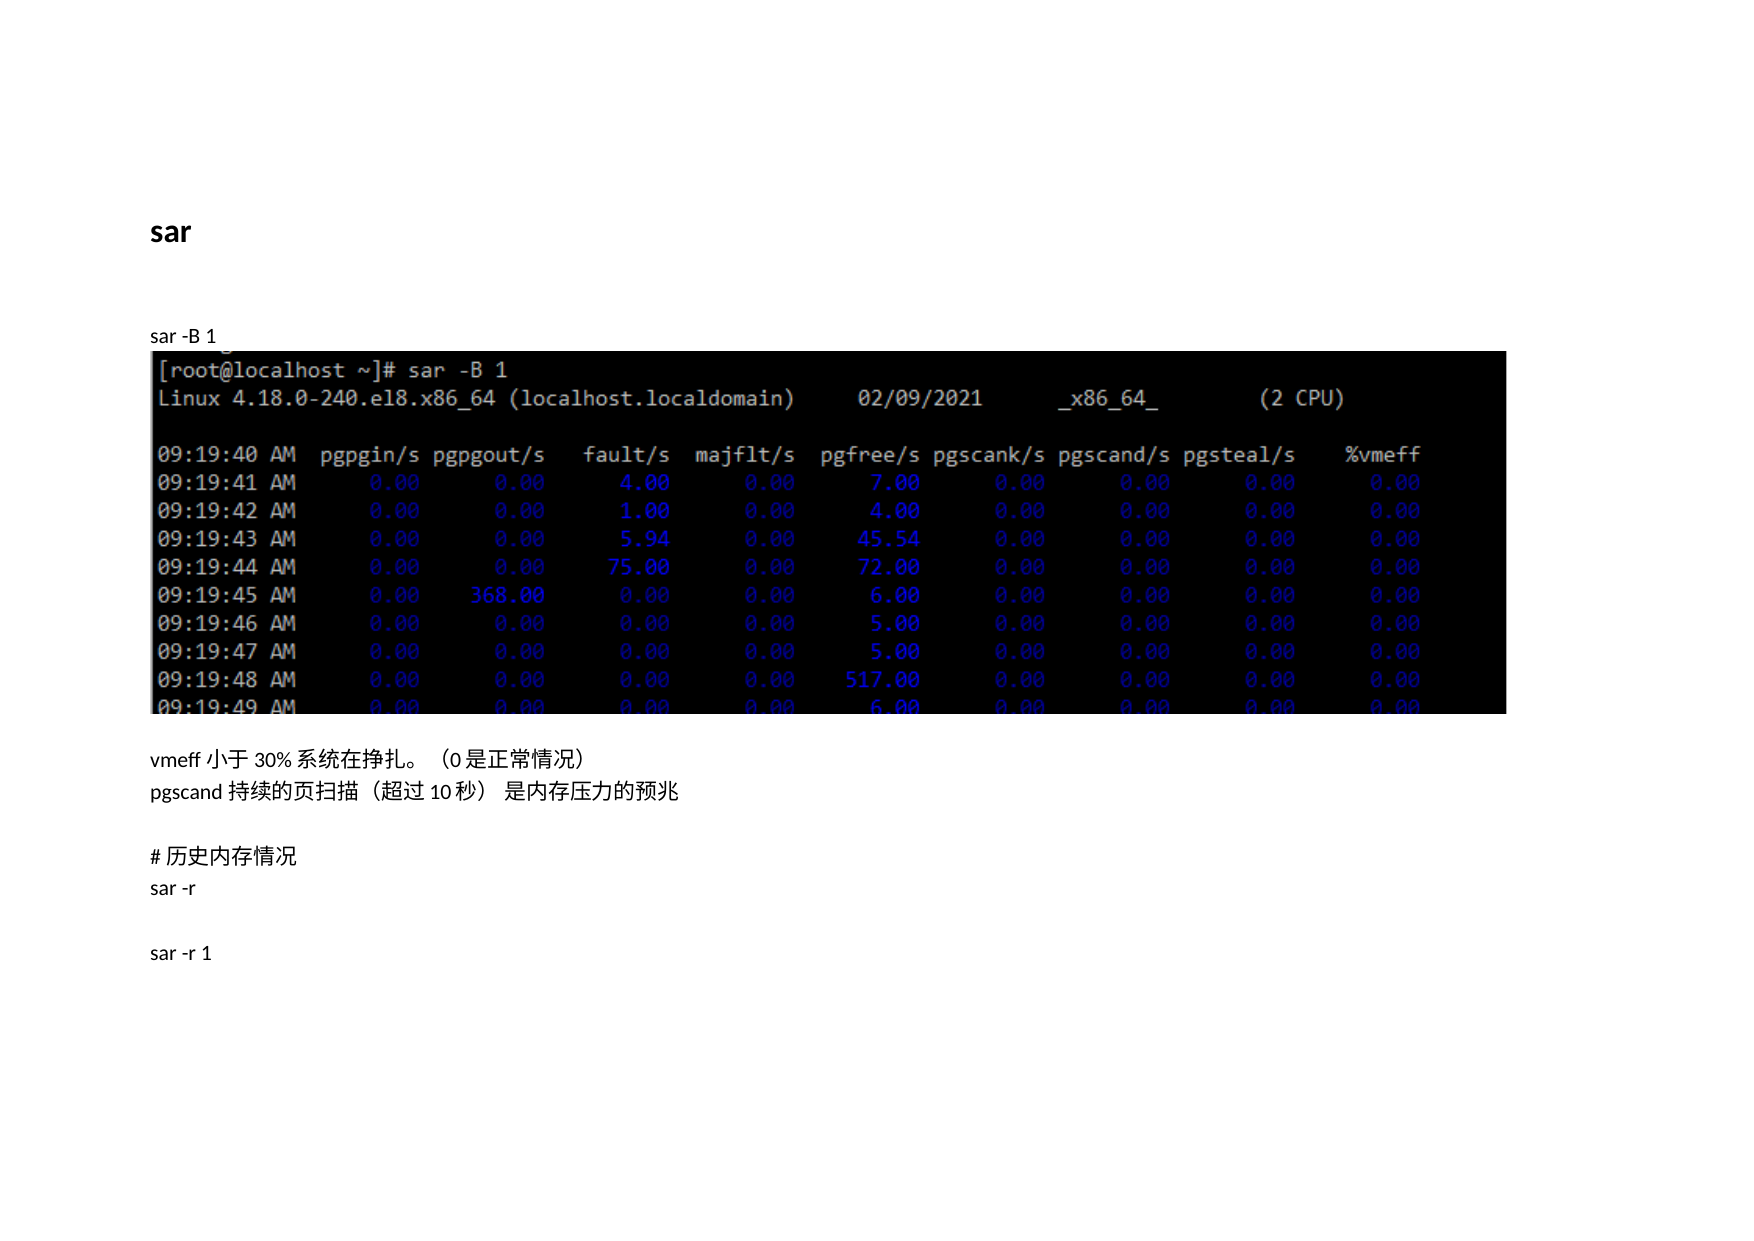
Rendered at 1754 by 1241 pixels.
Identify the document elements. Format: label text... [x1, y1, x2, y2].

text pgscand 持续的页扫描（超过10秒） 是内存压力的预兆 [150, 774, 1604, 806]
text sar -r [150, 871, 1604, 904]
text # 历史内存情况 [150, 839, 1604, 871]
text sar -B 1 [150, 319, 1604, 351]
subtitle sar [150, 198, 1604, 263]
text sar -r 1 [150, 936, 1604, 969]
picture [150, 351, 1507, 714]
text vmeff 小于30% 系统在挣扎。（0是正常情况） [150, 741, 1604, 774]
